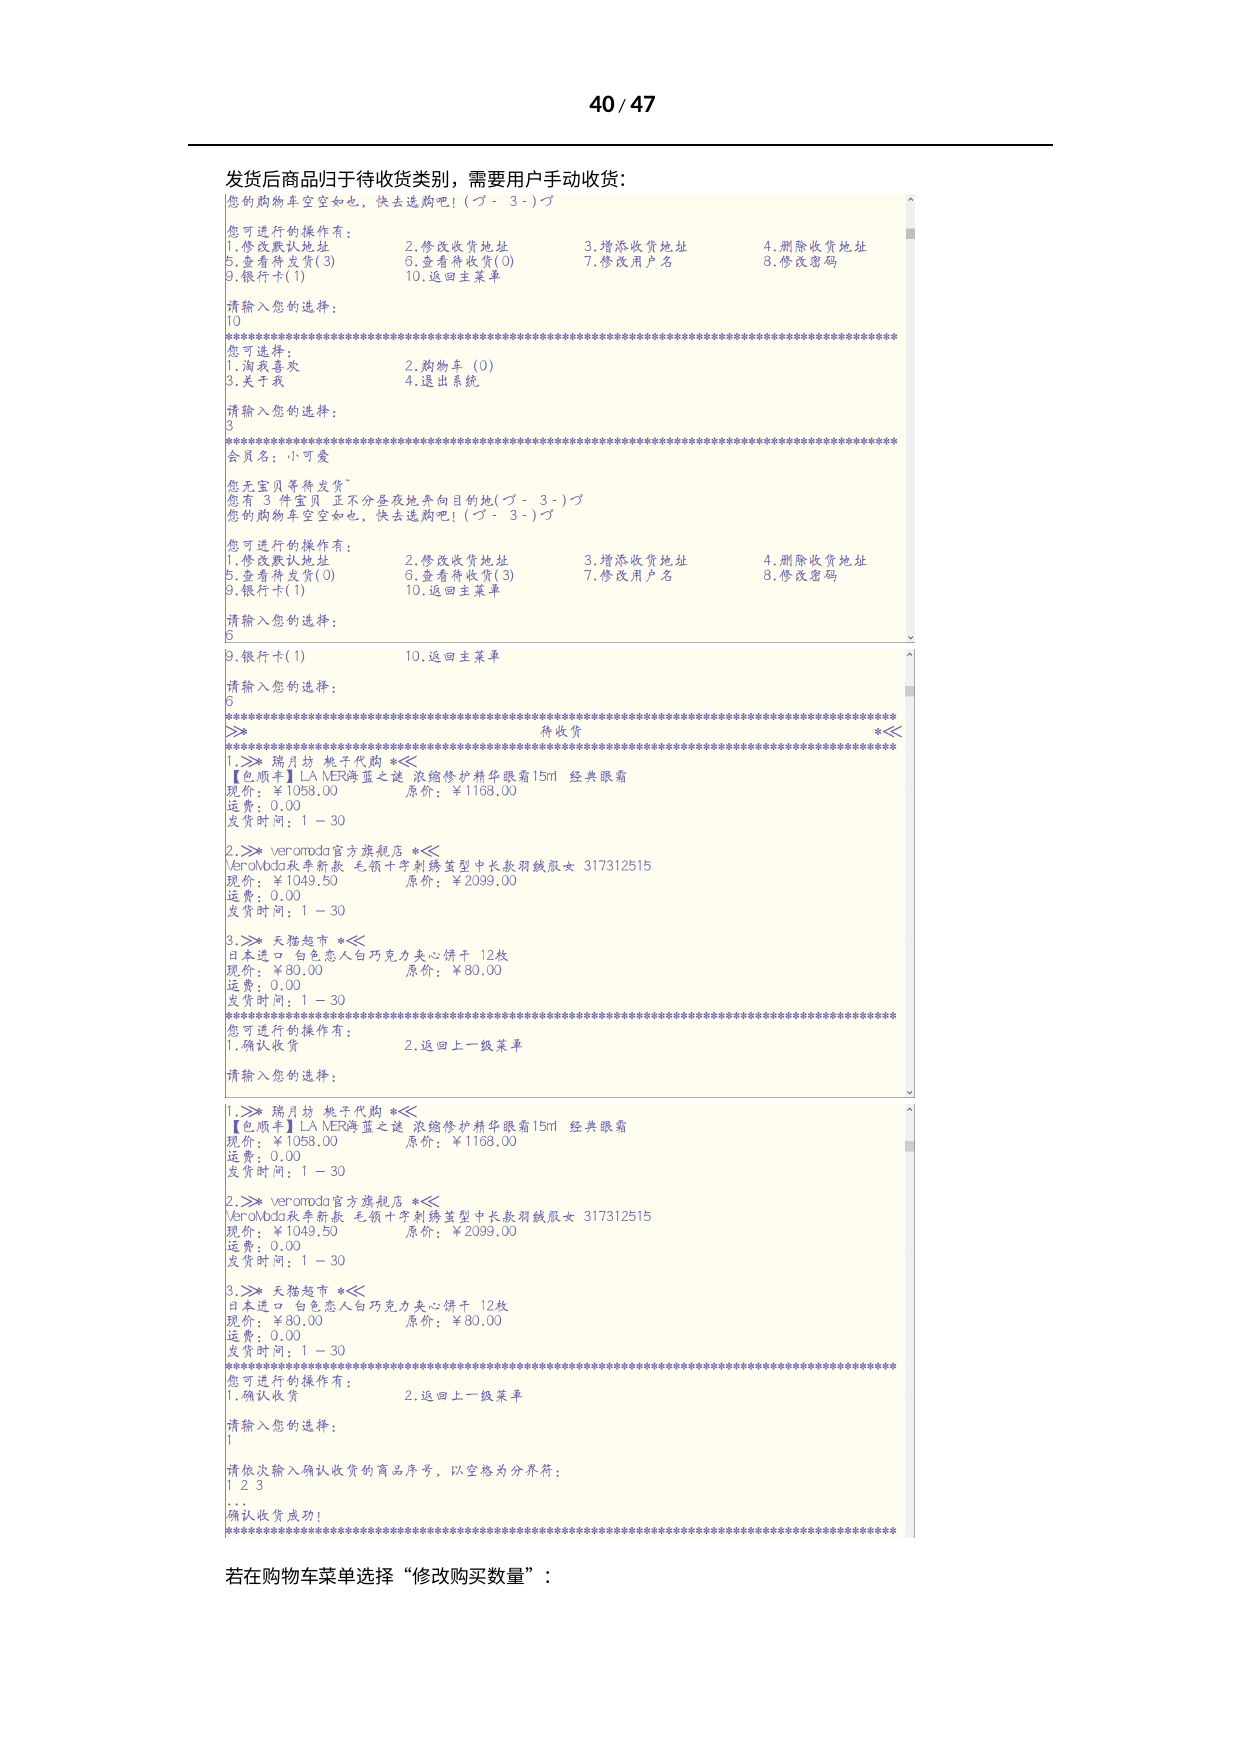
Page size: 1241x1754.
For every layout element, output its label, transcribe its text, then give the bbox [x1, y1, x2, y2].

picture [225, 649, 915, 1098]
list 发货后商品归于待收货类别，需要用户手动收货： [225, 162, 1053, 194]
picture [225, 194, 915, 643]
picture [225, 1104, 915, 1538]
list 若在购物车菜单选择“修改购买数量”： [225, 1559, 1053, 1592]
